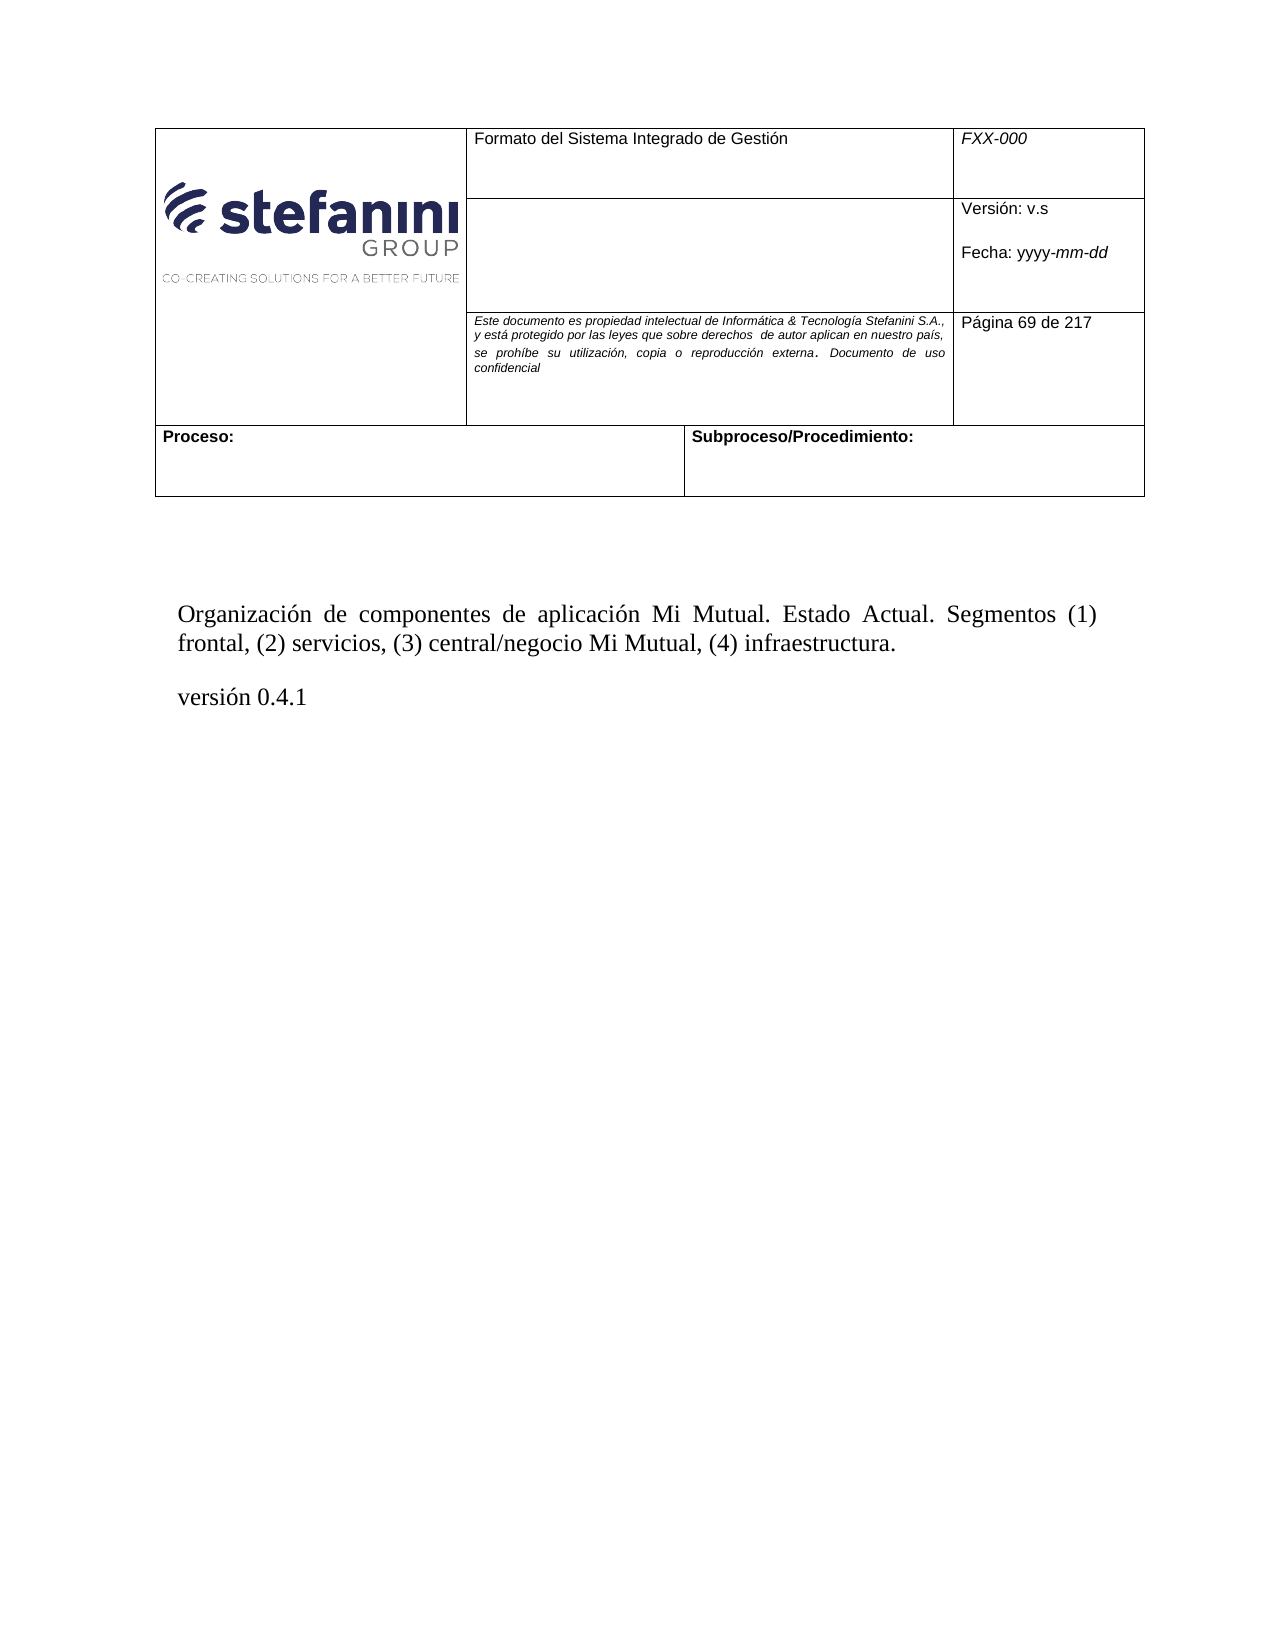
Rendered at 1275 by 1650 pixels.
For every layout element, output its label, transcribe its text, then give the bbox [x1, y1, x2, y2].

text Organización de componentes de aplicación Mi Mutual. Estado Actual. Segmentos (1) frontal, (2) servicios, (3) central/negocio Mi Mutual, (4) infraestructura. [177, 599, 1098, 657]
picture [162, 182, 460, 286]
text versión 0.4.1 [177, 682, 1098, 711]
